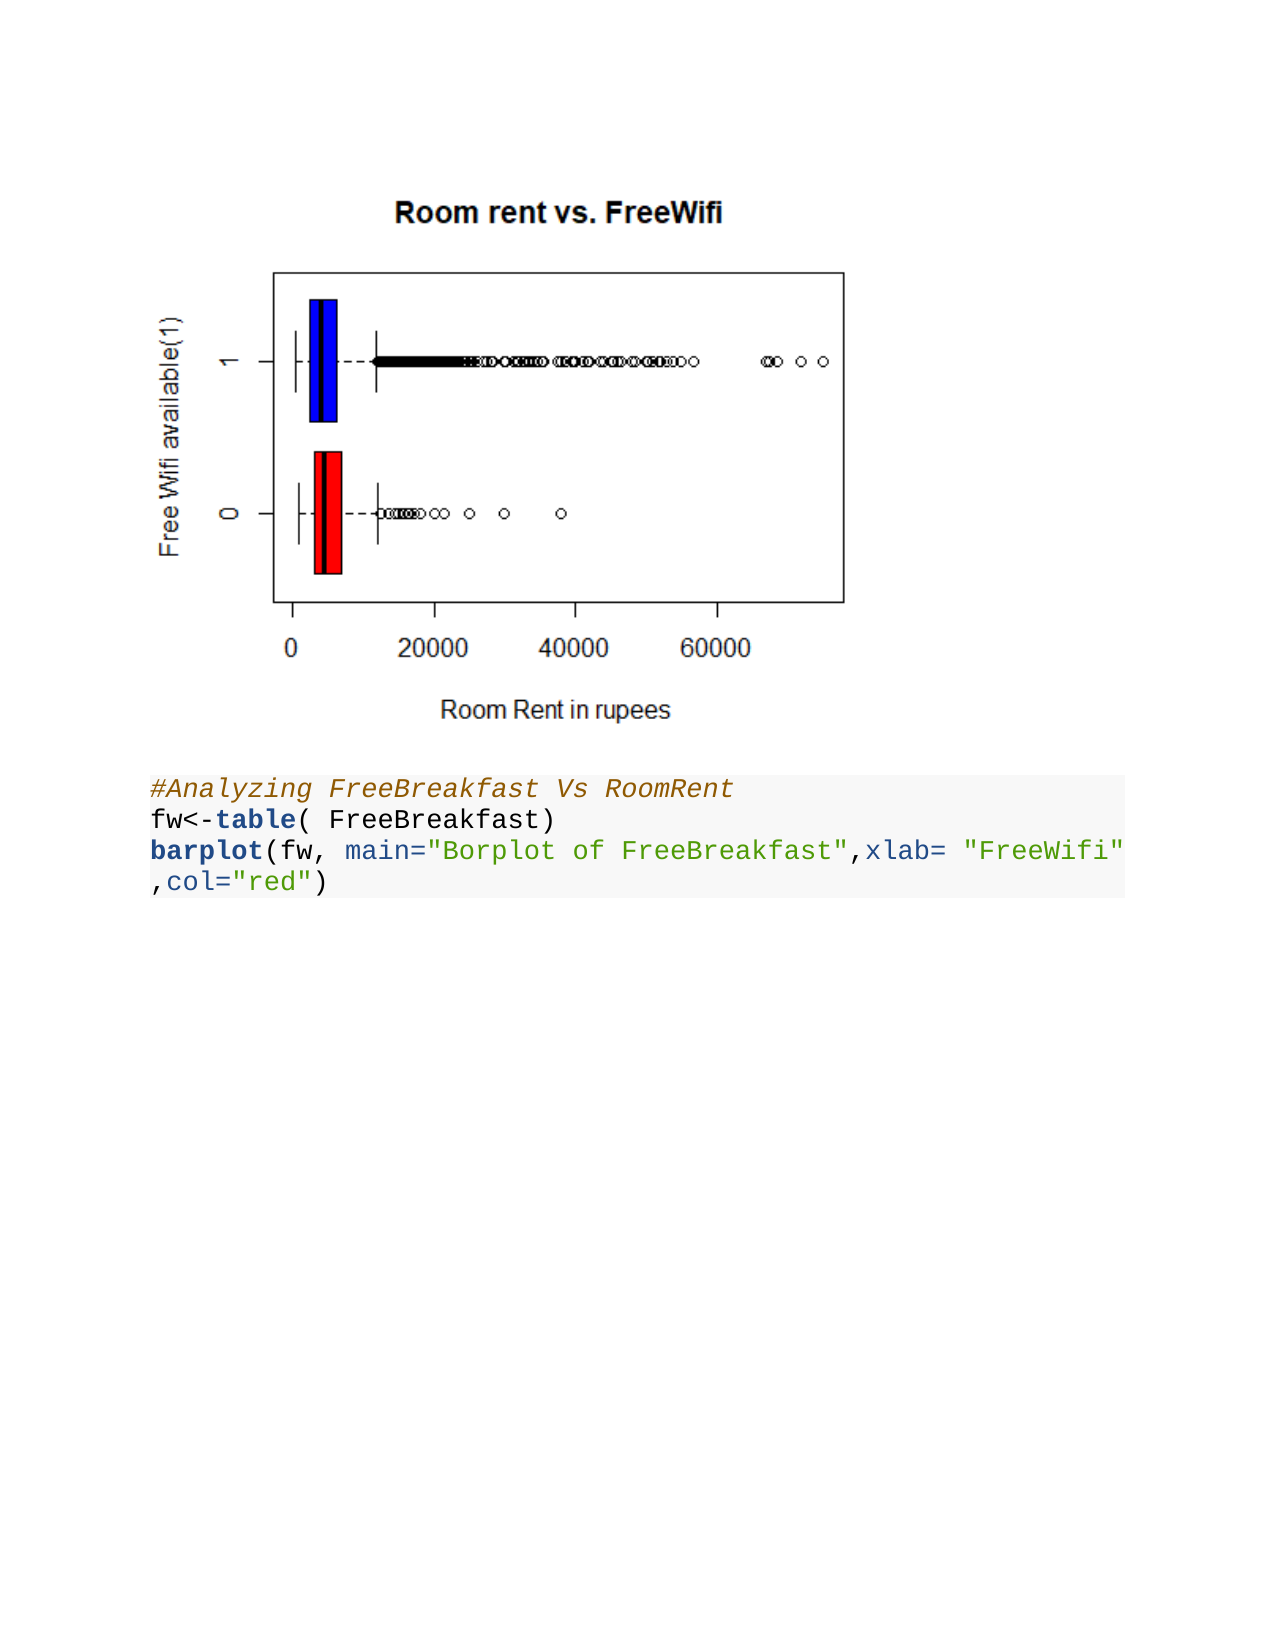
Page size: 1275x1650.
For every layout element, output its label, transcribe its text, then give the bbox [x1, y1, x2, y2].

picture [150, 150, 908, 757]
text #Analyzing FreeBreakfast Vs RoomRent fw<-table( FreeBreakfast) barplot(fw, main="Borplot of FreeBreakfast",xlab= "FreeWifi" ,col="red") [329, 775, 1125, 898]
